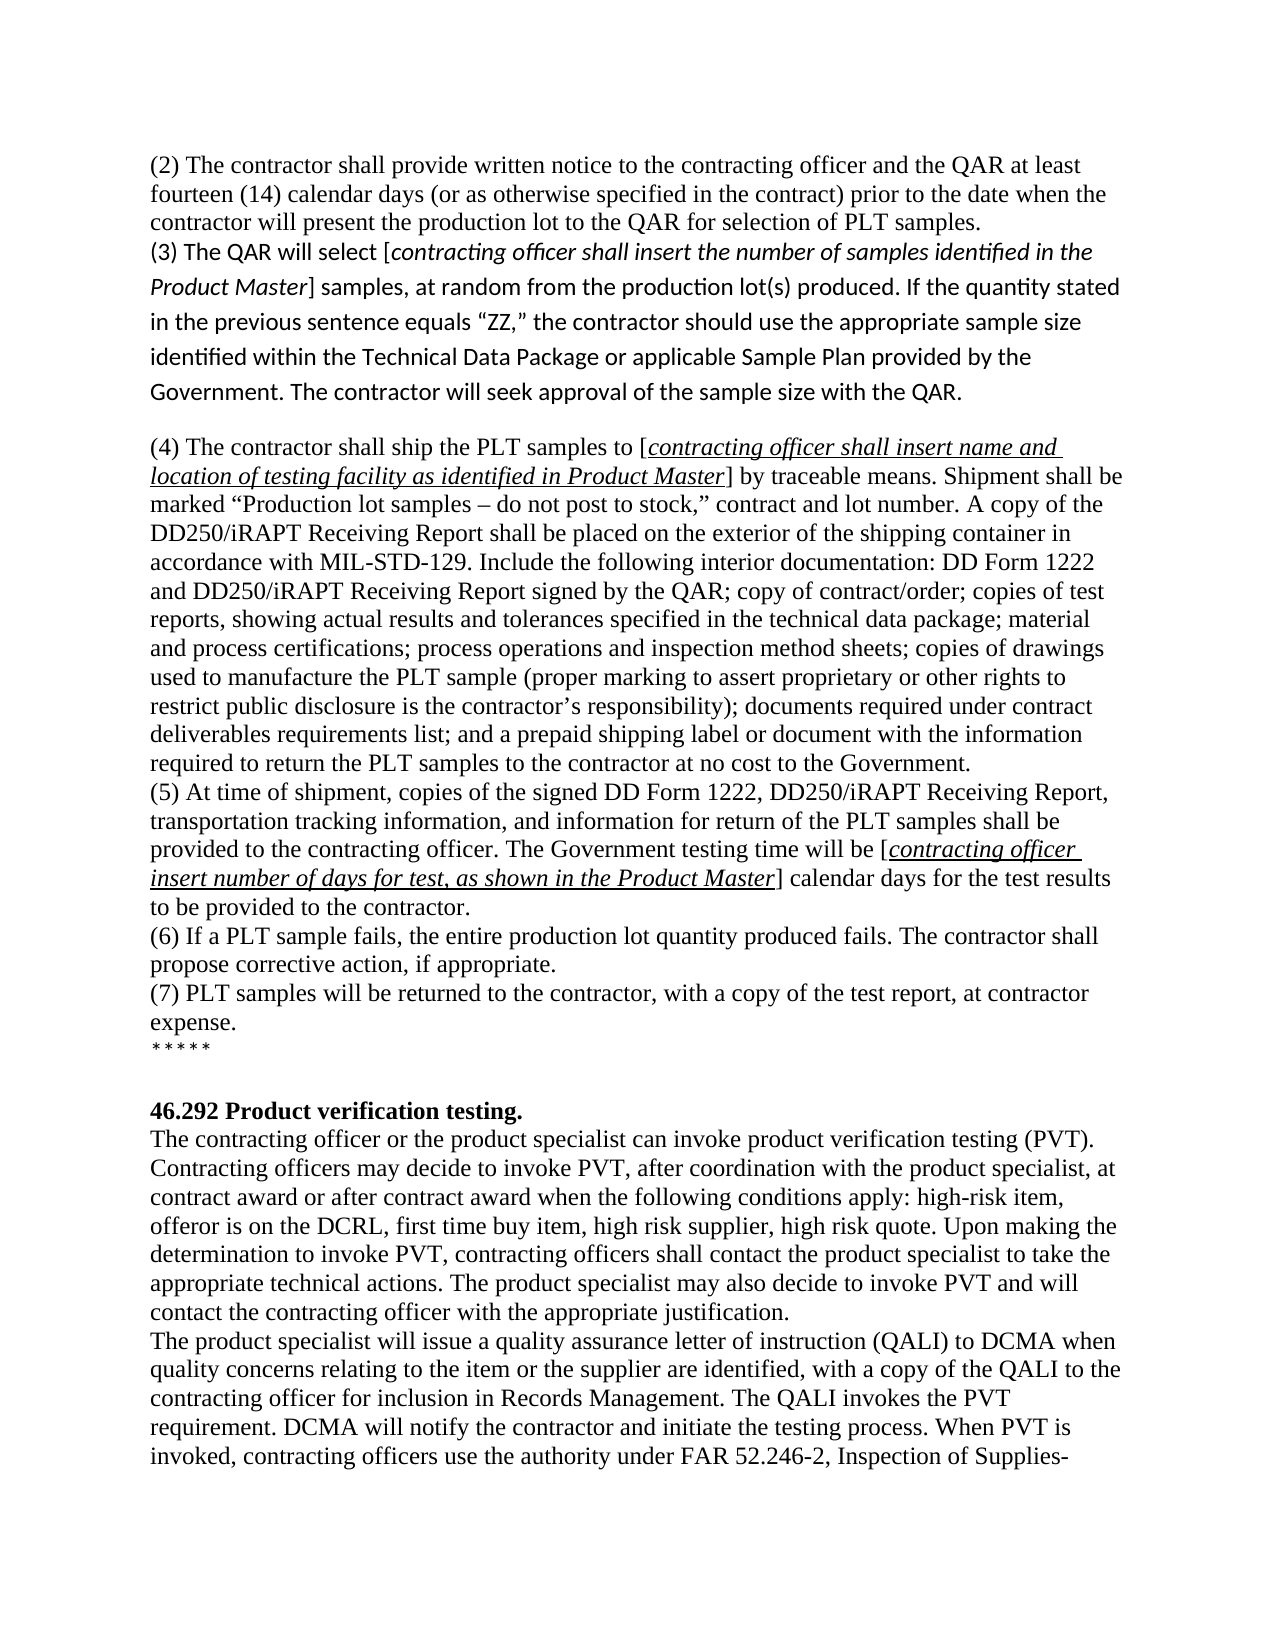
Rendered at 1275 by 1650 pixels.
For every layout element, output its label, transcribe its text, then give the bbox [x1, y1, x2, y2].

list (2) The contractor shall provide written notice to the contracting officer and the QAR at least fourteen (14) calendar days (or as otherwise specified in the contract) prior to the date when the contractor will present the production lot to the QAR for selection of PLT samples. [150, 150, 1125, 236]
list (5) At time of shipment, copies of the signed DD Form 1222, DD250/iRAPT Receiving Report, transportation tracking information, and information for return of the PLT samples shall be provided to the contracting officer. The Government testing time will be [contracting officer insert number of days for test, as shown in the Product Master] calendar days for the test results to be provided to the contractor. [150, 777, 1125, 921]
text (3) The QAR will select [contracting officer shall insert the number of samples identified in the Product Master] samples, at random from the production lot(s) produced. If the quantity stated in the previous sentence equals “ZZ,” the contractor should use the appropriate sample size identified within the Technical Data Package or applicable Sample Plan provided by the Government. The contractor will seek approval of the sample size with the QAR. [150, 236, 1125, 407]
text The contracting officer or the product specialist can invoke product verification testing (PVT). Contracting officers may decide to invoke PVT, after coordination with the product specialist, at contract award or after contract award when the following conditions apply: high-risk item, offeror is on the DCRL, first time buy item, high risk supplier, high risk quote. Upon making the determination to invoke PVT, contracting officers shall contact the product specialist to take the appropriate technical actions. The product specialist may also decide to invoke PVT and will contact the contracting officer with the appropriate justification. [150, 1124, 1125, 1326]
subtitle 46.292 Product verification testing. [150, 1096, 1125, 1124]
list (6) If a PLT sample fails, the entire production lot quantity produced fails. The contractor shall propose corrective action, if appropriate. [150, 921, 1125, 978]
text ***** [150, 1036, 1125, 1066]
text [150, 1326, 1125, 1469]
list (7) PLT samples will be returned to the contractor, with a copy of the test report, at contractor expense. [150, 978, 1125, 1036]
list (4) The contractor shall ship the PLT samples to [contracting officer shall insert name and location of testing facility as identified in Product Master] by traceable means. Shipment shall be marked “Production lot samples – do not post to stock,” contract and lot number. A copy of the DD250/iRAPT Receiving Report shall be placed on the exterior of the shipping container in accordance with MIL-STD-129. Include the following interior documentation: DD Form 1222 and DD250/iRAPT Receiving Report signed by the QAR; copy of contract/order; copies of test reports, showing actual results and tolerances specified in the technical data package; material and process certifications; process operations and inspection method sheets; copies of drawings used to manufacture the PLT sample (proper marking to assert proprietary or other rights to restrict public disclosure is the contractor’s responsibility); documents required under contract deliverables requirements list; and a prepaid shipping label or document with the information required to return the PLT samples to the contractor at no cost to the Government. [150, 432, 1125, 777]
